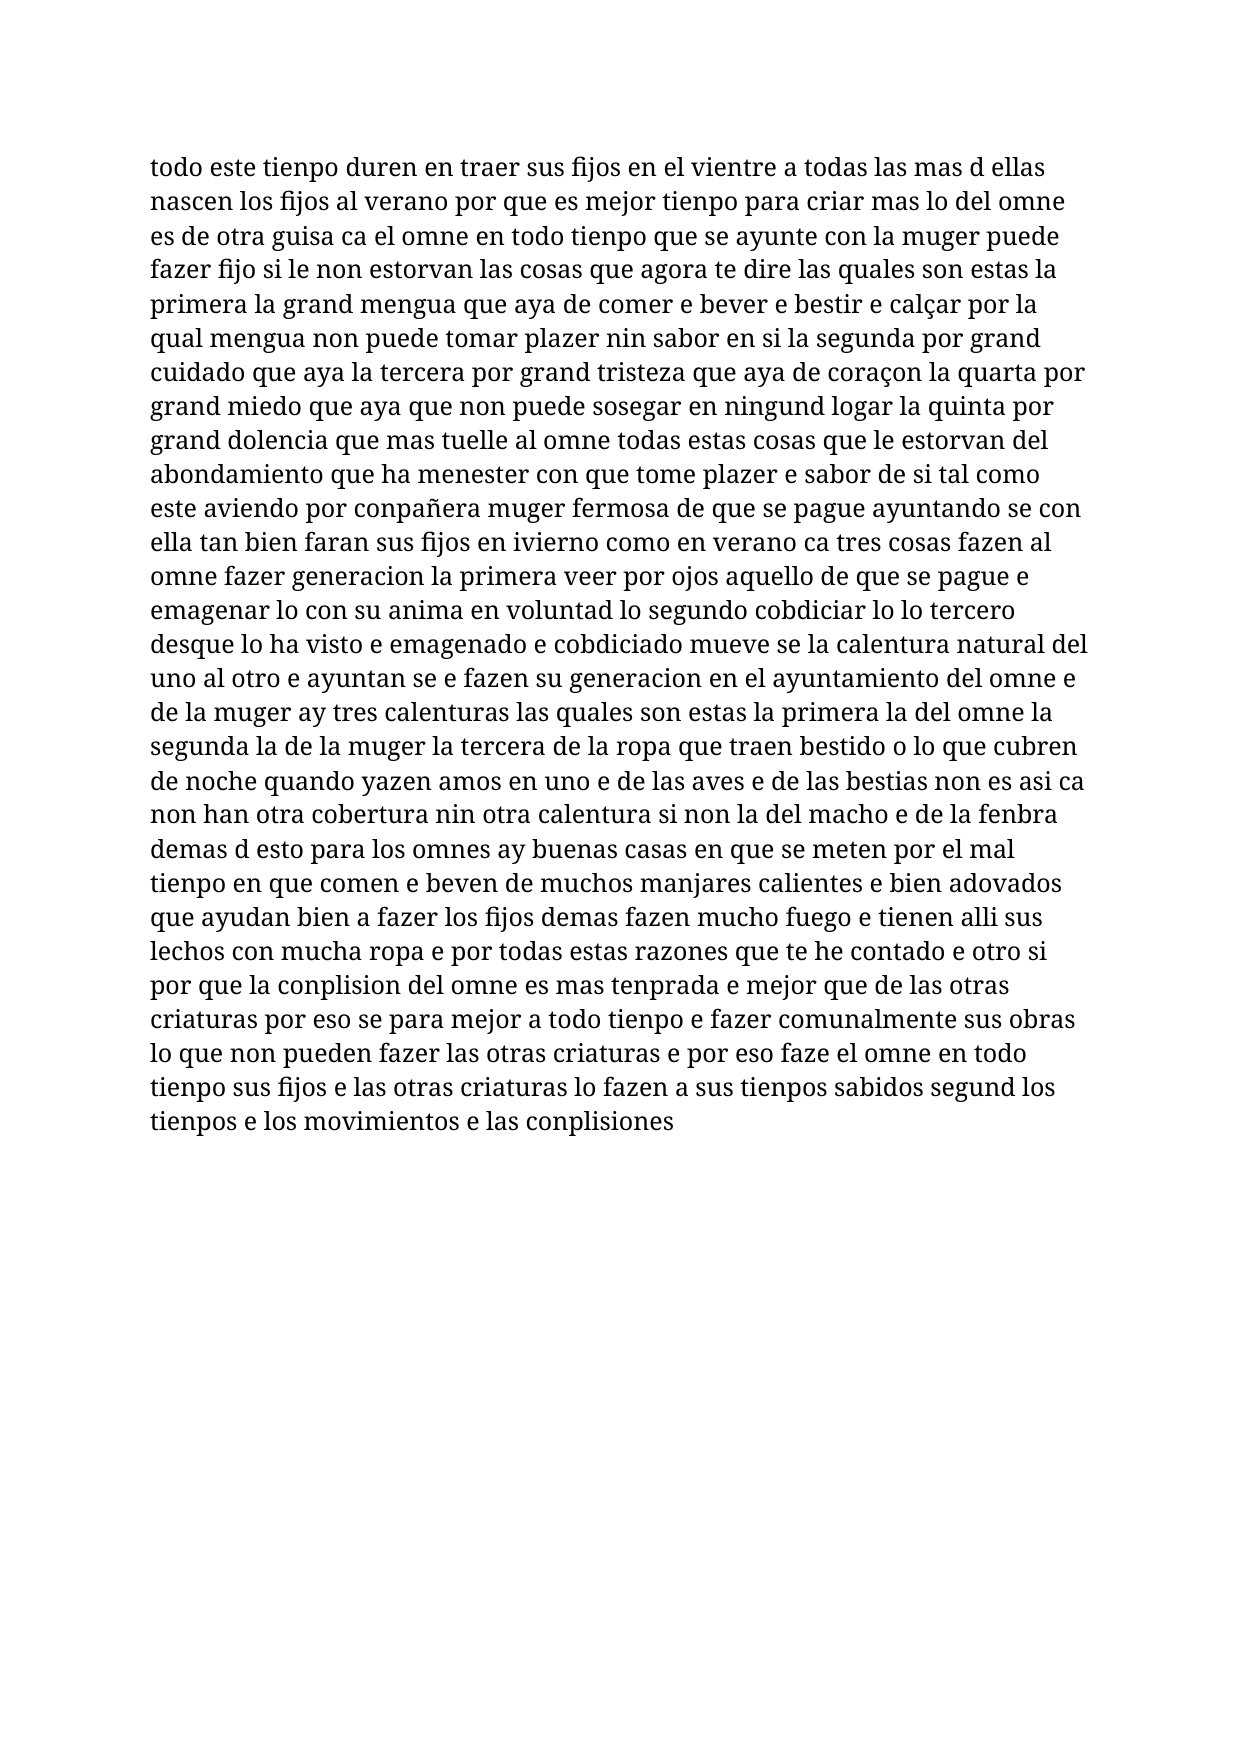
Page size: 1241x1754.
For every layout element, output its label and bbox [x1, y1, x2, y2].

text [150, 150, 1090, 1138]
